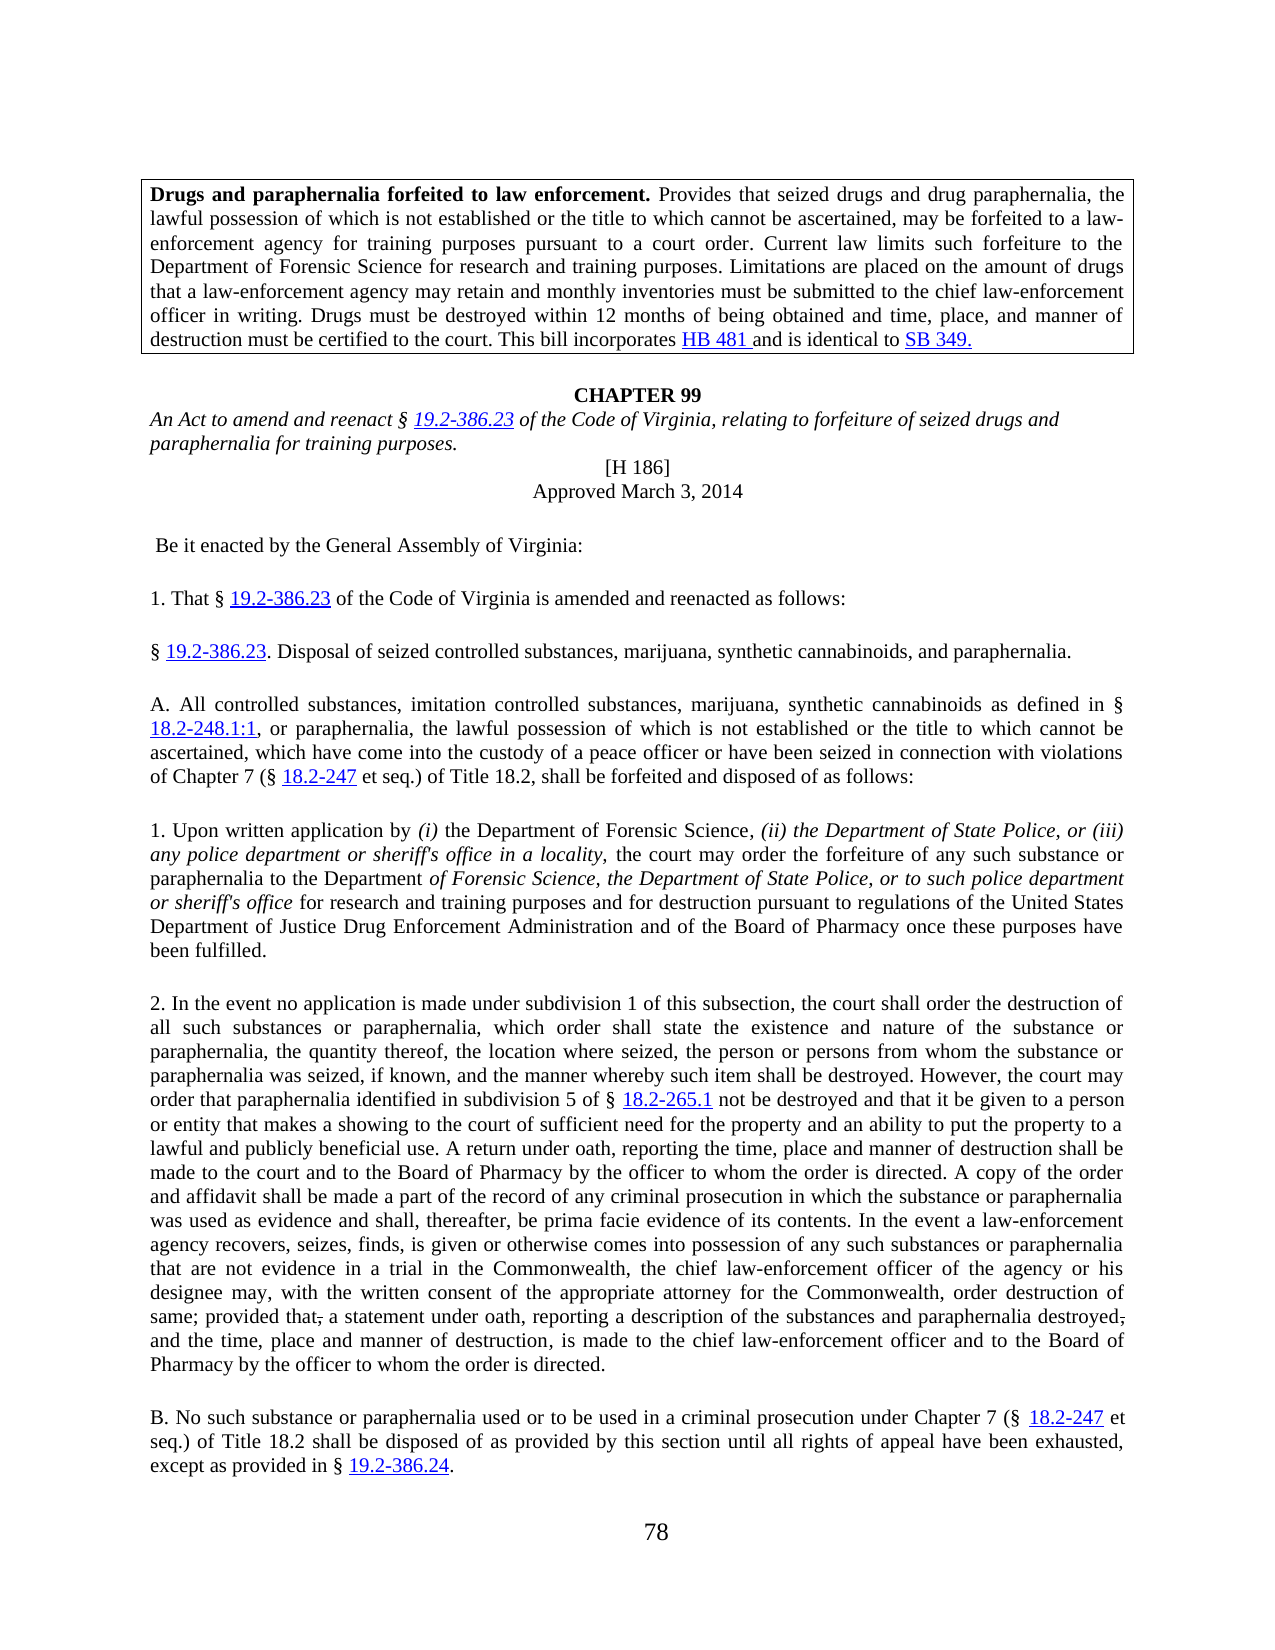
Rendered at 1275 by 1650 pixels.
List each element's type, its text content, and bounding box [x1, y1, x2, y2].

text Drugs and paraphernalia forfeited to law enforcement. Provides that seized drugs and drug paraphernalia, the lawful possession of which is not established or the title to which cannot be ascertained, may be forfeited to a law-enforcement agency for training purposes pursuant to a court order. Current law limits such forfeiture to the Department of Forensic Science for research and training purposes. Limitations are placed on the amount of drugs that a law-enforcement agency may retain and monthly inventories must be submitted to the chief law-enforcement officer in writing. Drugs must be destroyed within 12 months of being obtained and time, place, and manner of destruction must be certified to the court. This bill incorporates HB 481 and is identical to SB 349. [142, 180, 1133, 353]
text 1. That § 19.2-386.23 of the Code of Virginia is amended and reenacted as follows: [150, 586, 1125, 610]
text [H 186] [150, 455, 1125, 479]
text CHAPTER 99 [150, 383, 1125, 407]
text A. All controlled substances, imitation controlled substances, marijuana, synthetic cannabinoids as defined in § 18.2-248.1:1, or paraphernalia, the lawful possession of which is not established or the title to which cannot be ascertained, which have come into the custody of a peace officer or have been seized in connection with violations of Chapter 7 (§ 18.2-247 et seq.) of Title 18.2, shall be forfeited and disposed of as follows: [150, 692, 1125, 788]
text 2. In the event no application is made under subdivision 1 of this subsection, the court shall order the destruction of all such substances or paraphernalia, which order shall state the existence and nature of the substance or paraphernalia, the quantity thereof, the location where seized, the person or persons from whom the substance or paraphernalia was seized, if known, and the manner whereby such item shall be destroyed. However, the court may order that paraphernalia identified in subdivision 5 of § 18.2-265.1 not be destroyed and that it be given to a person or entity that makes a showing to the court of sufficient need for the property and an ability to put the property to a lawful and publicly beneficial use. A return under oath, reporting the time, place and manner of destruction shall be made to the court and to the Board of Pharmacy by the officer to whom the order is directed. A copy of the order and affidavit shall be made a part of the record of any criminal prosecution in which the substance or paraphernalia was used as evidence and shall, thereafter, be prima facie evidence of its contents. In the event a law-enforcement agency recovers, seizes, finds, is given or otherwise comes into possession of any such substances or paraphernalia that are not evidence in a trial in the Commonwealth, the chief law-enforcement officer of the agency or his designee may, with the written consent of the appropriate attorney for the Commonwealth, order destruction of same; provided that, a statement under oath, reporting a description of the substances and paraphernalia destroyed, and the time, place and manner of destruction, is made to the chief law-enforcement officer and to the Board of Pharmacy by the officer to whom the order is directed. [150, 991, 1125, 1376]
text § 19.2-386.23. Disposal of seized controlled substances, marijuana, synthetic cannabinoids, and paraphernalia. [150, 639, 1125, 663]
text Be it enacted by the General Assembly of Virginia: [150, 532, 1125, 557]
text Approved March 3, 2014 [150, 479, 1125, 503]
text 1. Upon written application by (i) the Department of Forensic Science, (ii) the Department of State Police, or (iii) any police department or sheriff's office in a locality, the court may order the forfeiture of any such substance or paraphernalia to the Department of Forensic Science, the Department of State Police, or to such police department or sheriff's office for research and training purposes and for destruction pursuant to regulations of the United States Department of Justice Drug Enforcement Administration and of the Board of Pharmacy once these purposes have been fulfilled. [150, 818, 1125, 962]
text An Act to amend and reenact § 19.2-386.23 of the Code of Virginia, relating to forfeiture of seized drugs and paraphernalia for training purposes. [150, 407, 1125, 455]
text B. No such substance or paraphernalia used or to be used in a criminal prosecution under Chapter 7 (§ 18.2-247 et seq.) of Title 18.2 shall be disposed of as provided by this section until all rights of appeal have been exhausted, except as provided in § 19.2-386.24. [150, 1405, 1125, 1477]
